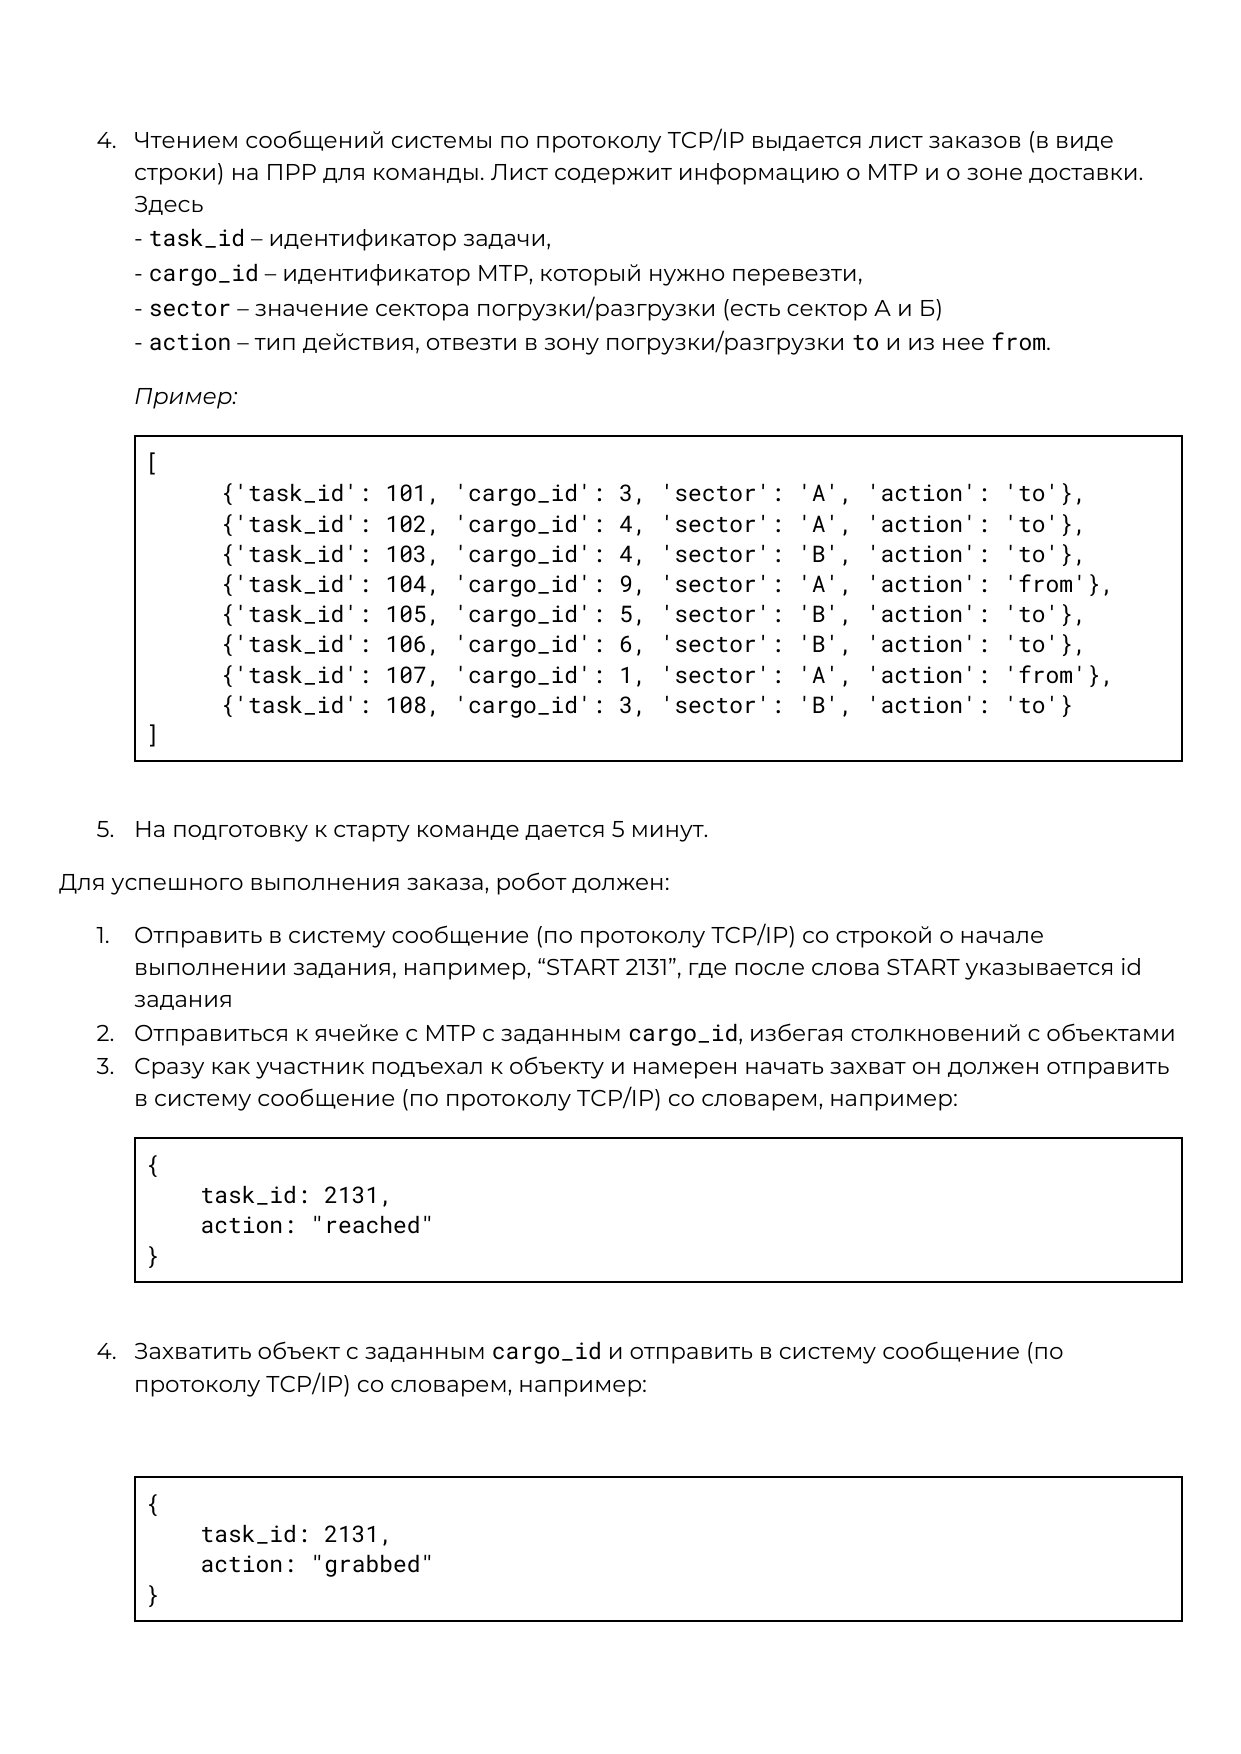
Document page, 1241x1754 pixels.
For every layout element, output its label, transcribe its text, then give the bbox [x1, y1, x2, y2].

text Пример: [134, 382, 1181, 410]
table_header [ {'task_id': 101, 'cargo_id': 3, 'sector': 'A', 'action': 'to'}, {'task_id': 102, 'cargo_id': 4, 'sector': 'A', 'action': 'to'}, {'task_id': 103, 'cargo_id': 4, 'sector': 'B', 'action': 'to'}, {'task_id': 104, 'cargo_id': 9, 'sector': 'A', 'action': 'from'}, {'task_id': 105, 'cargo_id': 5, 'sector': 'B', 'action': 'to'}, {'task_id': 106, 'cargo_id': 6, 'sector': 'B', 'action': 'to'}, {'task_id': 107, 'cargo_id': 1, 'sector': 'A', 'action': 'from'}, {'task_id': 108, 'cargo_id': 3, 'sector': 'B', 'action': 'to'} ] [136, 437, 1181, 760]
list Отправить в систему сообщение (по протоколу TCP/IP) со строкой о начале выполнении задания, например, “START 2131”, где после слова START указывается id задания [96, 921, 1181, 1013]
list Чтением сообщений системы по протоколу TCP/IP выдается лист заказов (в виде строки) на ПРР для команды. Лист содержит информацию о МТР и о зоне доставки. Здесь - task_id – идентификатор задачи, - cargo_id – идентификатор МТР, который нужно перевезти, - sector – значение сектора погрузки/разгрузки (есть сектор А и Б) - action – тип действия, отвезти в зону погрузки/разгрузки to и из нее from. [96, 126, 1181, 357]
list Отправиться к ячейке с МТР с заданным cargo_id, избегая столкновений с объектами [96, 1017, 1181, 1047]
table_header { task_id: 2131, action: "grabbed" } [136, 1478, 1181, 1619]
list Захватить объект с заданным cargo_id и отправить в систему сообщение (по протоколу TCP/IP) со словарем, например: [96, 1336, 1181, 1398]
list На подготовку к старту команде дается 5 минут. [96, 815, 1181, 843]
text Для успешного выполнения заказа, робот должен: [59, 868, 1181, 896]
list Сразу как участник подъехал к объекту и намерен начать захват он должен отправить в систему сообщение (по протоколу TCP/IP) со словарем, например: [96, 1052, 1181, 1112]
table_header { task_id: 2131, action: "reached" } [136, 1139, 1181, 1281]
